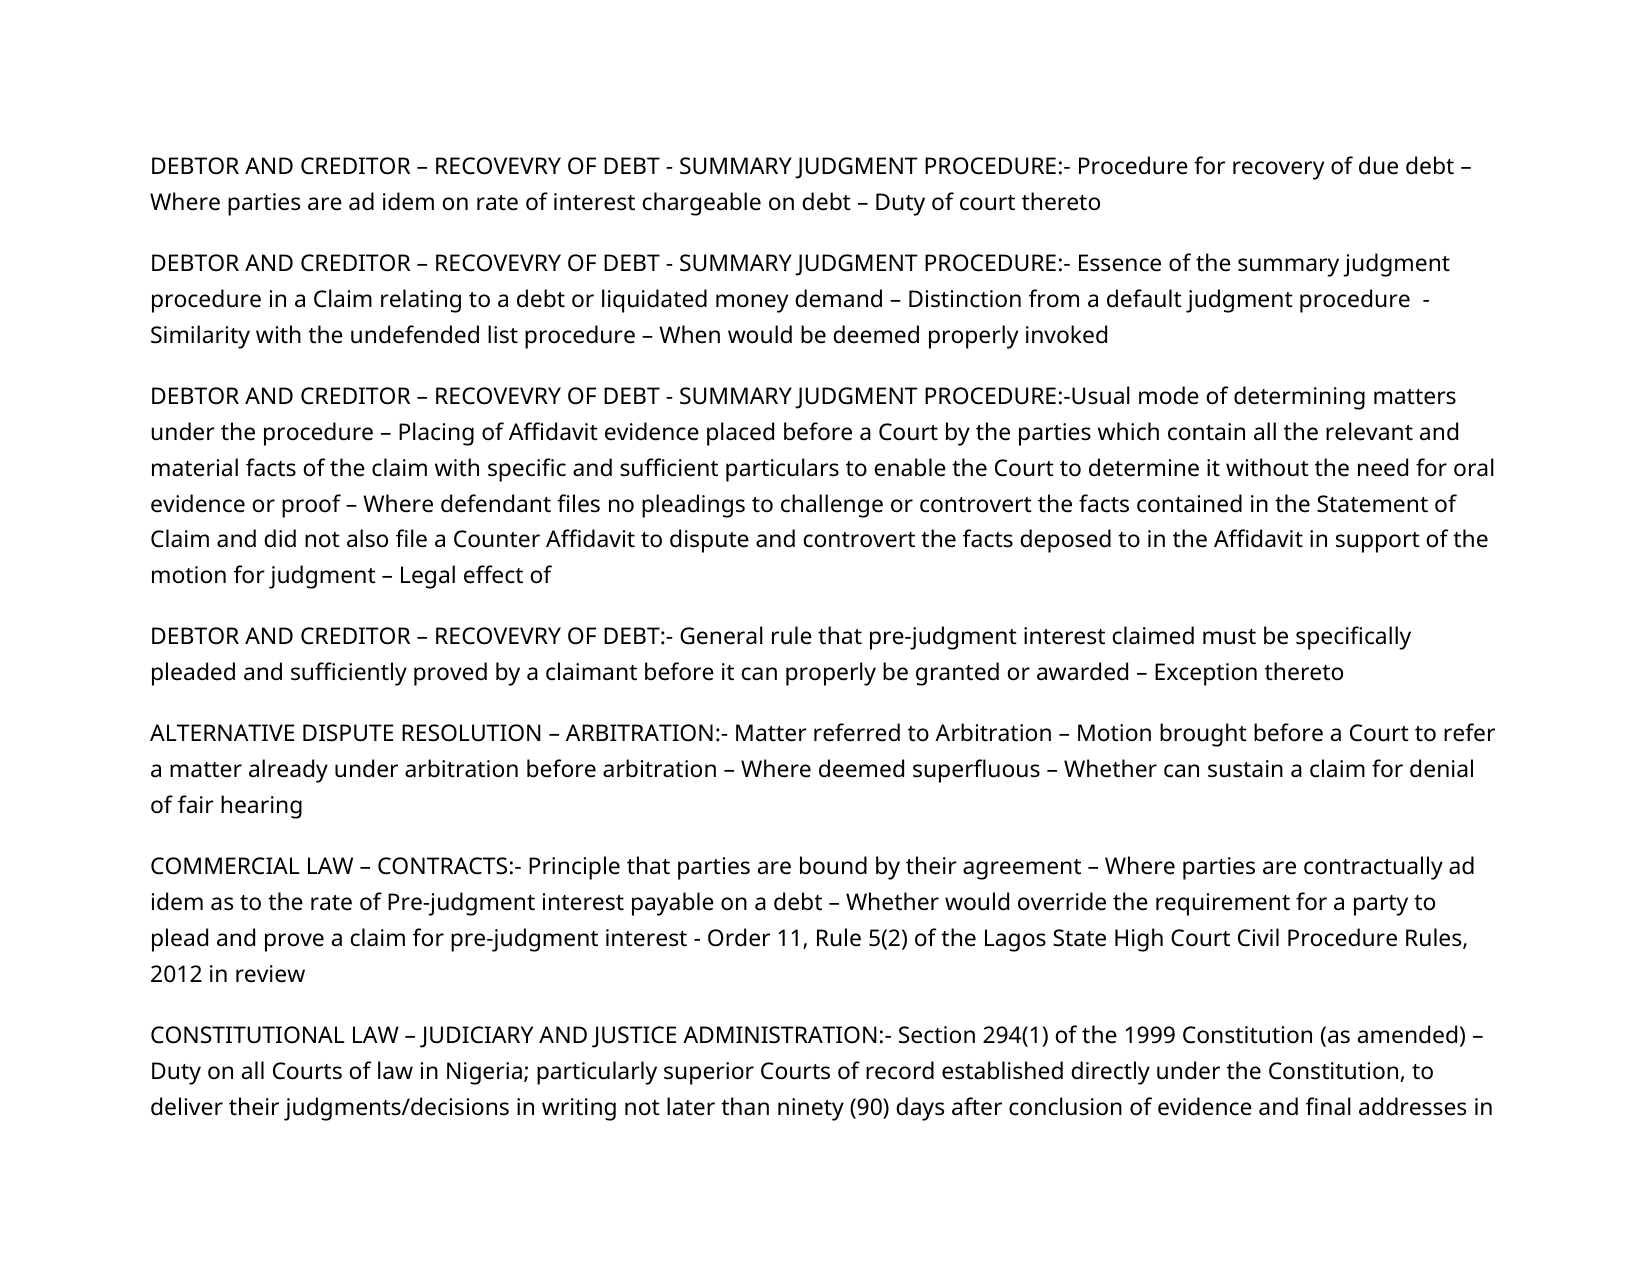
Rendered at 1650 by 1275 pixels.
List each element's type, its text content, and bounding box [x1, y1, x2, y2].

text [150, 1019, 1500, 1122]
text DEBTOR AND CREDITOR – RECOVEVRY OF DEBT - SUMMARY JUDGMENT PROCEDURE:-Usual mode of determining matters under the procedure – Placing of Affidavit evidence placed before a Court by the parties which contain all the relevant and material facts of the claim with specific and sufficient particulars to enable the Court to determine it without the need for oral evidence or proof – Where defendant files no pleadings to challenge or controvert the facts contained in the Statement of Claim and did not also file a Counter Affidavit to dispute and controvert the facts deposed to in the Affidavit in support of the motion for judgment – Legal effect of [150, 380, 1500, 591]
text DEBTOR AND CREDITOR – RECOVEVRY OF DEBT - SUMMARY JUDGMENT PROCEDURE:- Procedure for recovery of due debt – Where parties are ad idem on rate of interest chargeable on debt – Duty of court thereto [150, 150, 1500, 217]
text DEBTOR AND CREDITOR – RECOVEVRY OF DEBT - SUMMARY JUDGMENT PROCEDURE:- Essence of the summary judgment procedure in a Claim relating to a debt or liquidated money demand – Distinction from a default judgment procedure - Similarity with the undefended list procedure – When would be deemed properly invoked [150, 247, 1500, 350]
text ALTERNATIVE DISPUTE RESOLUTION – ARBITRATION:- Matter referred to Arbitration – Motion brought before a Court to refer a matter already under arbitration before arbitration – Where deemed superfluous – Whether can sustain a claim for denial of fair hearing [150, 717, 1500, 820]
text DEBTOR AND CREDITOR – RECOVEVRY OF DEBT:- General rule that pre-judgment interest claimed must be specifically pleaded and sufficiently proved by a claimant before it can properly be granted or awarded – Exception thereto [150, 620, 1500, 687]
text COMMERCIAL LAW – CONTRACTS:- Principle that parties are bound by their agreement – Where parties are contractually ad idem as to the rate of Pre-judgment interest payable on a debt – Whether would override the requirement for a party to plead and prove a claim for pre-judgment interest - Order 11, Rule 5(2) of the Lagos State High Court Civil Procedure Rules, 2012 in review [150, 850, 1500, 989]
